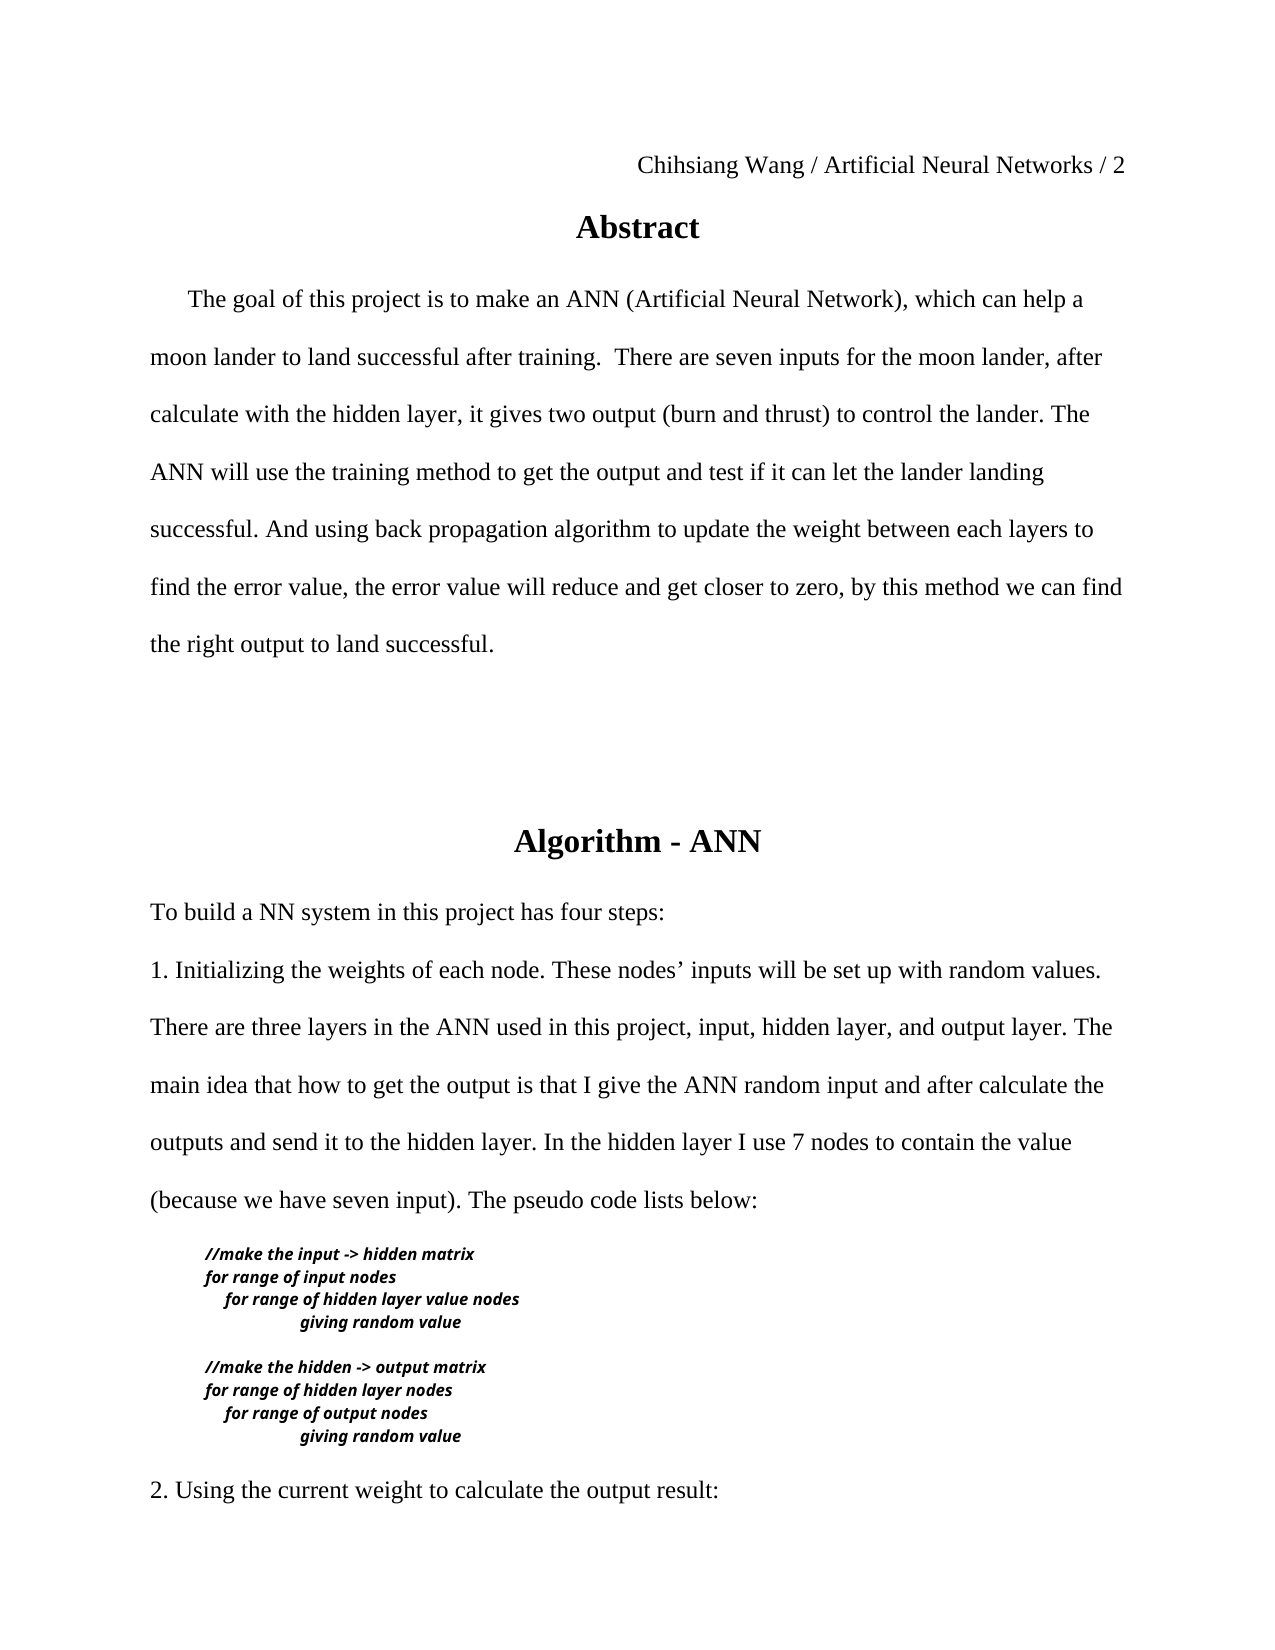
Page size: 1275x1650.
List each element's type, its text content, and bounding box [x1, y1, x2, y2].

text for range of input nodes [150, 1265, 1125, 1288]
text To build a NN system in this project has four steps: [150, 897, 1125, 926]
text Abstract [150, 207, 1125, 246]
text Algorithm - ANN [150, 821, 1125, 859]
text There are three layers in the ANN used in this project, input, hidden layer, and output layer. The main idea that how to get the output is that I give the ANN random input and after calculate the outputs and send it to the hidden layer. In the hidden layer I use 7 nodes to contain the value (because we have seven input). The pseudo code lists below: [150, 1012, 1125, 1214]
text //make the input -> hidden matrix [150, 1242, 1125, 1265]
text The goal of this project is to make an ANN (Artificial Neural Network), which can help a moon lander to land successful after training. There are seven inputs for the moon lander, after calculate with the hidden layer, it gives two output (burn and thrust) to control the lander. The ANN will use the training method to get the output and test if it can let the lander landing successful. And using back propagation algorithm to update the weight between each layers to find the error value, the error value will reduce and get closer to zero, by this method we can find the right output to land successful. [150, 284, 1125, 658]
text giving random value [150, 1311, 1125, 1333]
text //make the hidden -> output matrix [150, 1356, 1125, 1379]
text for range of output nodes [150, 1401, 1125, 1424]
text 1. Initializing the weights of each node. These nodes’ inputs will be set up with random values. [150, 955, 1125, 984]
text 2. Using the current weight to calculate the output result: [150, 1476, 1125, 1504]
text giving random value [150, 1424, 1125, 1447]
text for range of hidden layer nodes [150, 1379, 1125, 1401]
text for range of hidden layer value nodes [150, 1288, 1125, 1311]
